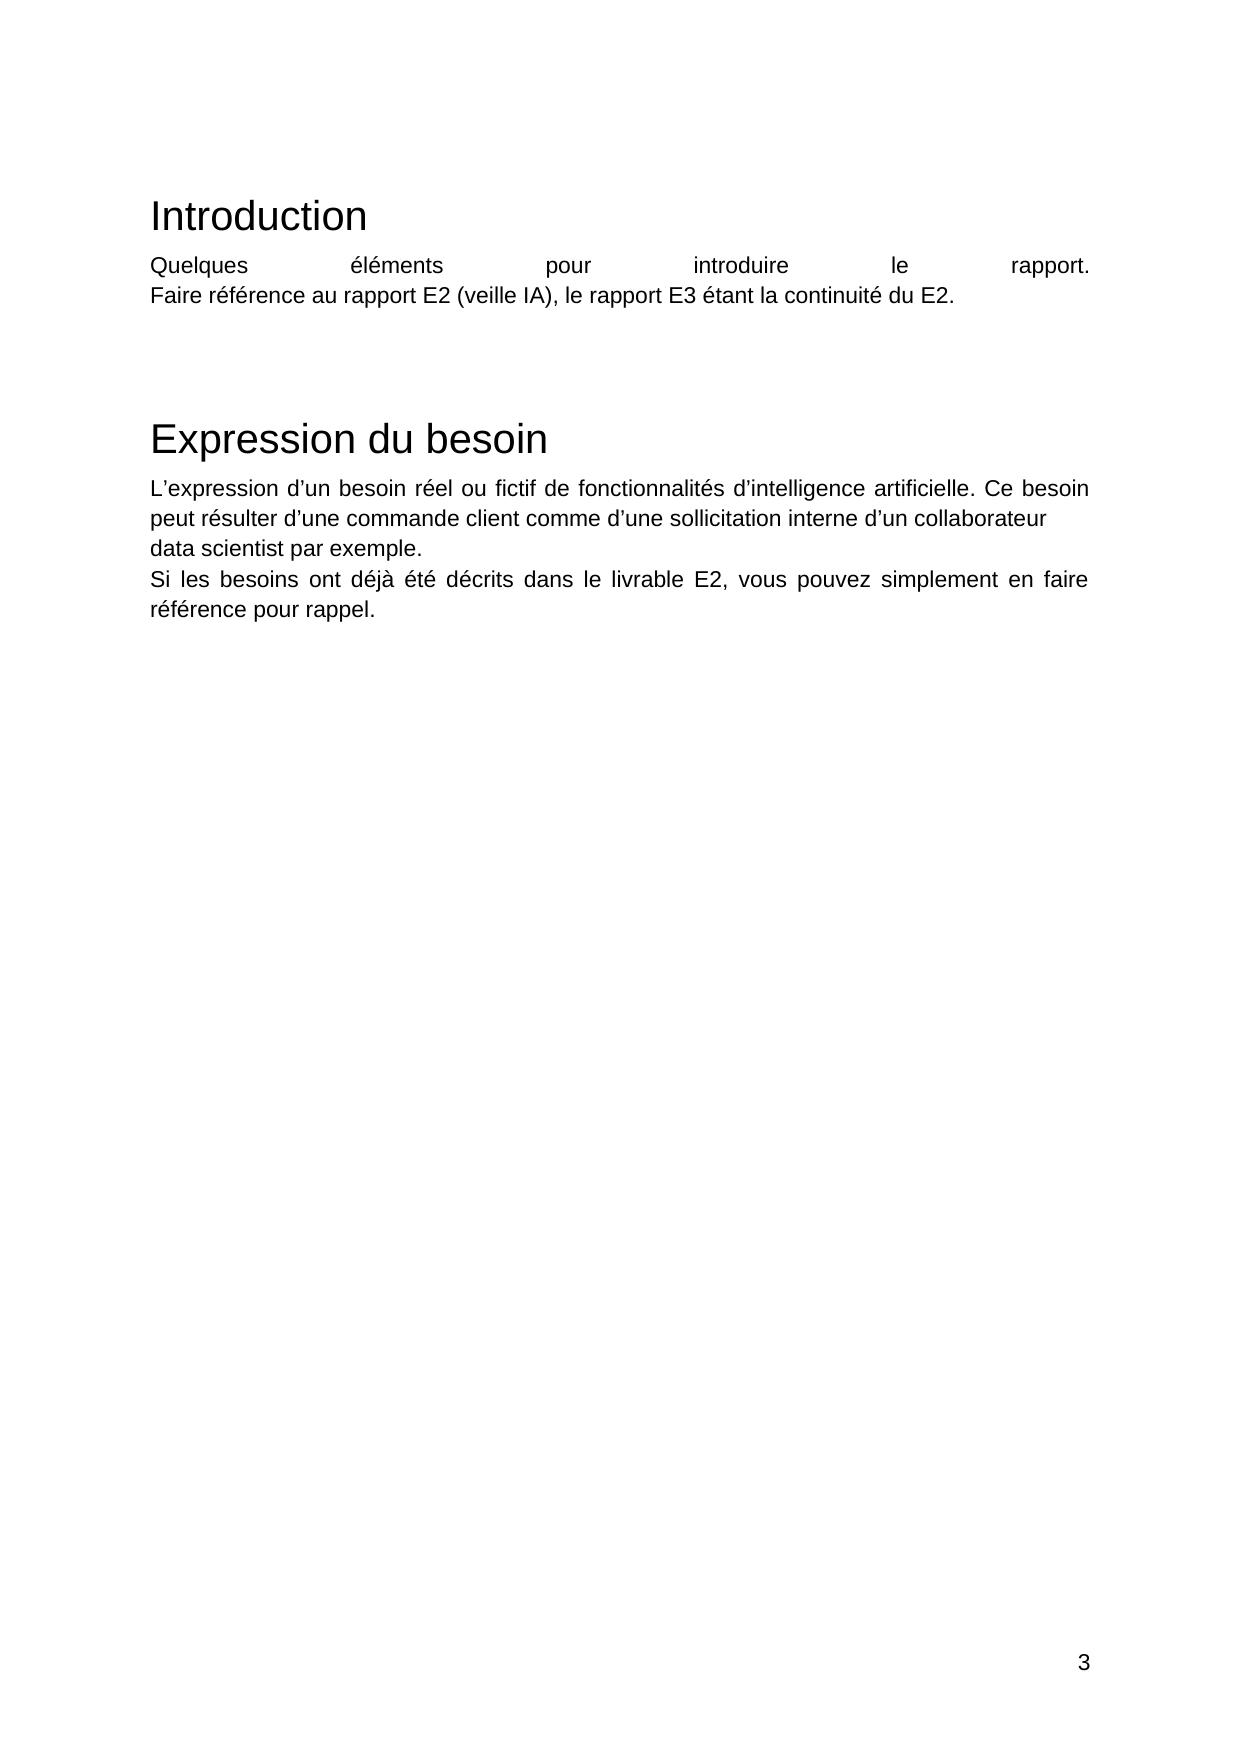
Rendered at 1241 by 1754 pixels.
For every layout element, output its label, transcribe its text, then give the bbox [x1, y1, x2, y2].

subtitle Introduction [150, 192, 1090, 239]
text data scientist par exemple. [150, 535, 1090, 562]
subtitle Expression du besoin [150, 414, 1090, 462]
text Si les besoins ont déjà été décrits dans le livrable E2, vous pouvez simplement en faire référence pour rappel. [150, 566, 1090, 622]
text L’expression d’un besoin réel ou fictif de fonctionnalités d’intelligence artificielle. Ce besoin peut résulter d’une commande client comme d’une sollicitation interne d’un collaborateur [150, 475, 1090, 532]
text Quelques éléments pour introduire le rapport. Faire référence au rapport E2 (veille IA), le rapport E3 étant la continuité du E2. [150, 252, 1090, 309]
